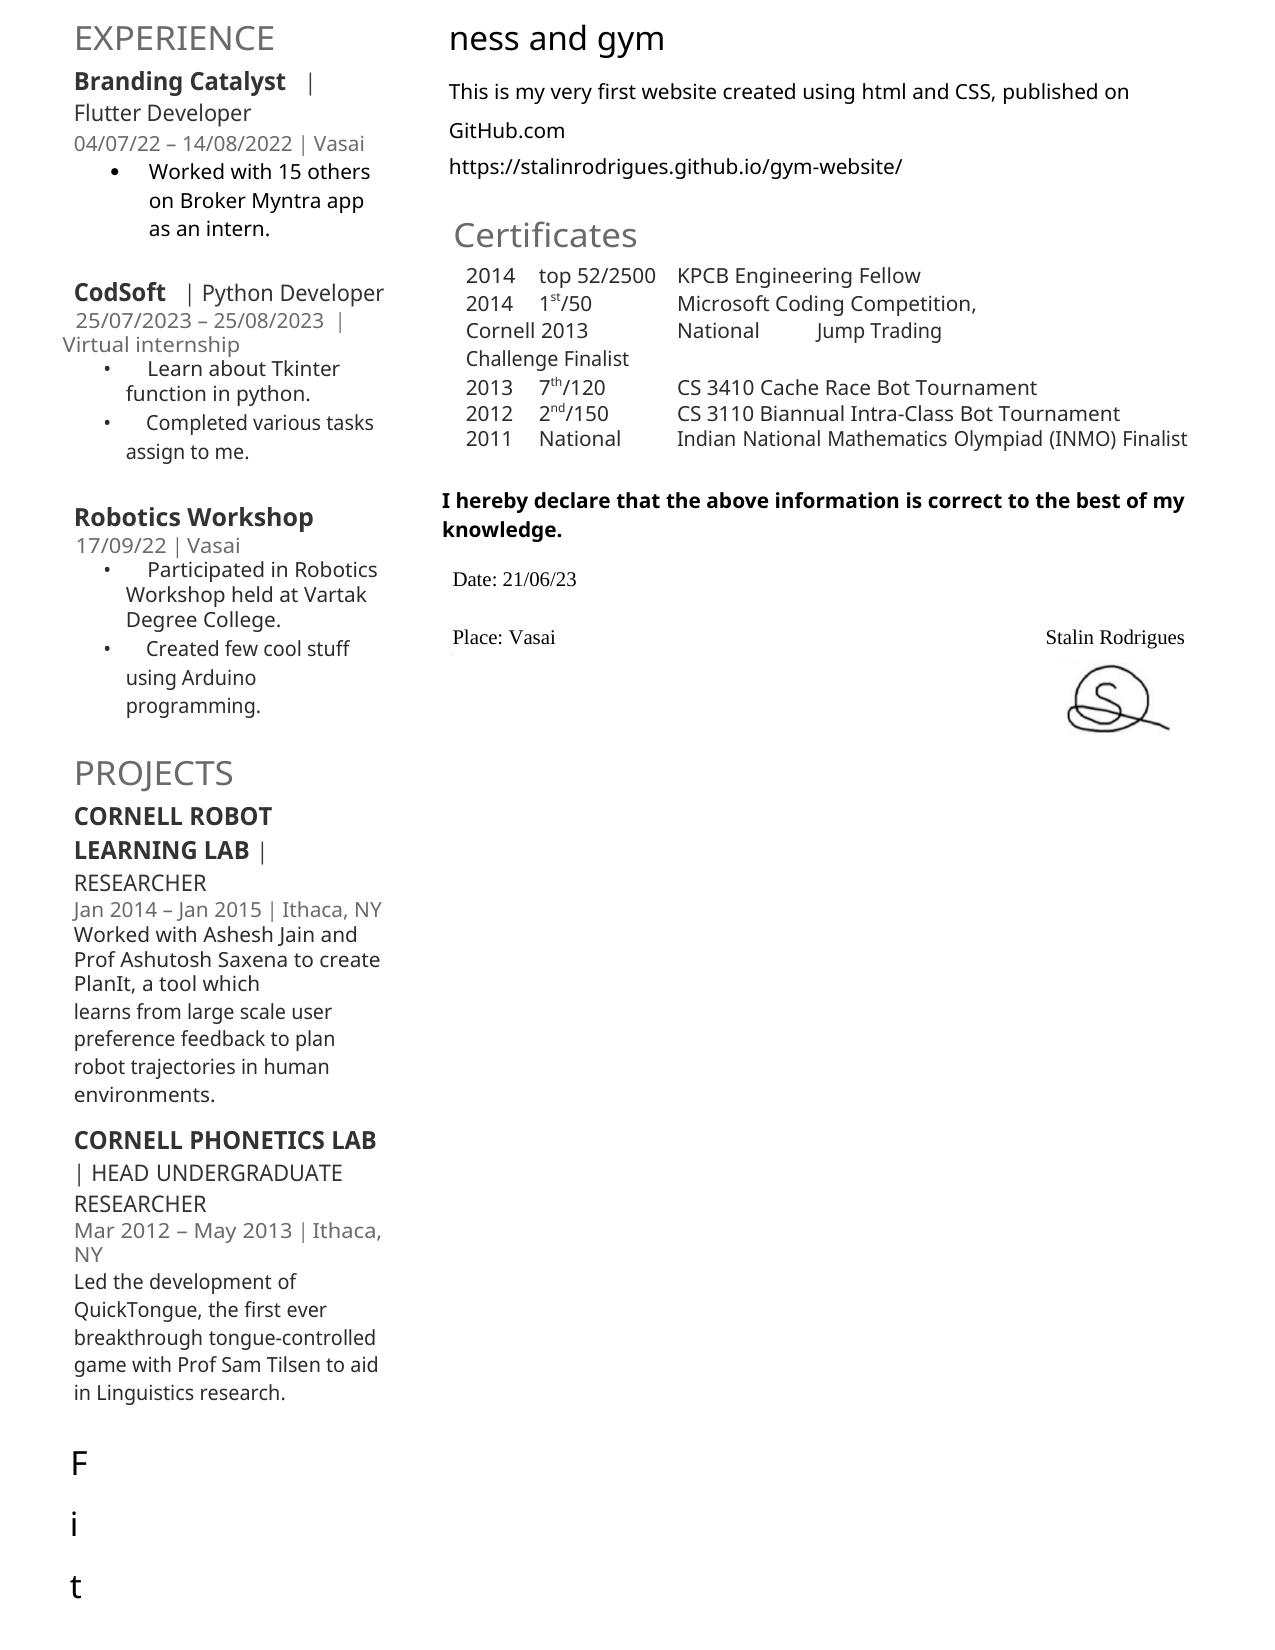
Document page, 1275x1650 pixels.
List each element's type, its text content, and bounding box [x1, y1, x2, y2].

text Led the development of QuickTongue, the ﬁrst ever breakthrough tongue-controlled game with Prof Sam Tilsen to aid in Linguistics research. [74, 1267, 389, 1407]
text 2012 2nd/150 CS 3110 Biannual Intra-Class Bot Tournament [466, 402, 1206, 427]
text Place: Vasai Stalin Rodrigues [442, 625, 1206, 649]
text Robotics Workshop [74, 500, 389, 534]
subtitle EXPERIENCE [74, 14, 389, 60]
subtitle Fitness and gym [449, 14, 729, 60]
text CodSoft | Python Developer [74, 275, 389, 309]
list Worked with 15 others on Broker Myntra app as an intern. [111, 157, 389, 243]
text Mar 2012 – May 2013 | Ithaca, NY [74, 1219, 389, 1267]
text Date: 21/06/23 [452, 567, 1206, 591]
text Worked with Ashesh Jain and Prof Ashutosh Saxena to create PlanIt, a tool which [74, 922, 389, 997]
subtitle PROJECTS [74, 750, 389, 796]
text This is my very first website created using html and CSS, published on GitHub.com [449, 77, 1171, 145]
text learns from large scale user preference feedback to plan robot trajectories in human environments. [74, 997, 389, 1108]
list Participated in Robotics Workshop held at Vartak Degree College. [103, 558, 389, 633]
text CORNELL PHONETICS LAB | HEAD UNDERGRADUATE RESEARCHER [74, 1123, 389, 1219]
text 17/09/22 | Vasai [62, 534, 389, 558]
text 2011 National Indian National Mathematics Olympiad (INMO) Finalist [466, 427, 1206, 452]
text 04/07/22 – 14/08/2022 | Vasai [74, 129, 389, 157]
text Jan 2014 – Jan 2015 | Ithaca, NY [74, 898, 389, 922]
text 2014 top 52/2500 KPCB Engineering Fellow [466, 264, 1206, 289]
picture [1057, 662, 1176, 739]
text https://stalinrodrigues.github.io/gym-website/ [449, 156, 1206, 179]
list Learn about Tkinter function in python. [103, 357, 389, 407]
text I hereby declare that the above information is correct to the best of my knowledge. [442, 486, 1206, 543]
subtitle Certificates [453, 212, 1206, 257]
text 2013 7th/120 CS 3410 Cache Race Bot Tournament [466, 373, 1206, 401]
text CORNELL ROBOT LEARNING LAB | RESEARCHER [74, 799, 389, 898]
text 25/07/2023 – 25/08/2023 | Virtual internship [62, 309, 389, 357]
list Completed various tasks assign to me. [103, 408, 389, 465]
text 2014 1st/50 Microsoft Coding Competition, Cornell 2013 National Jump Trading Challenge Finalist [466, 289, 1021, 372]
text Branding Catalyst | Flutter Developer [74, 63, 389, 129]
list Created few cool stuff using Arduino programming. [103, 634, 389, 720]
